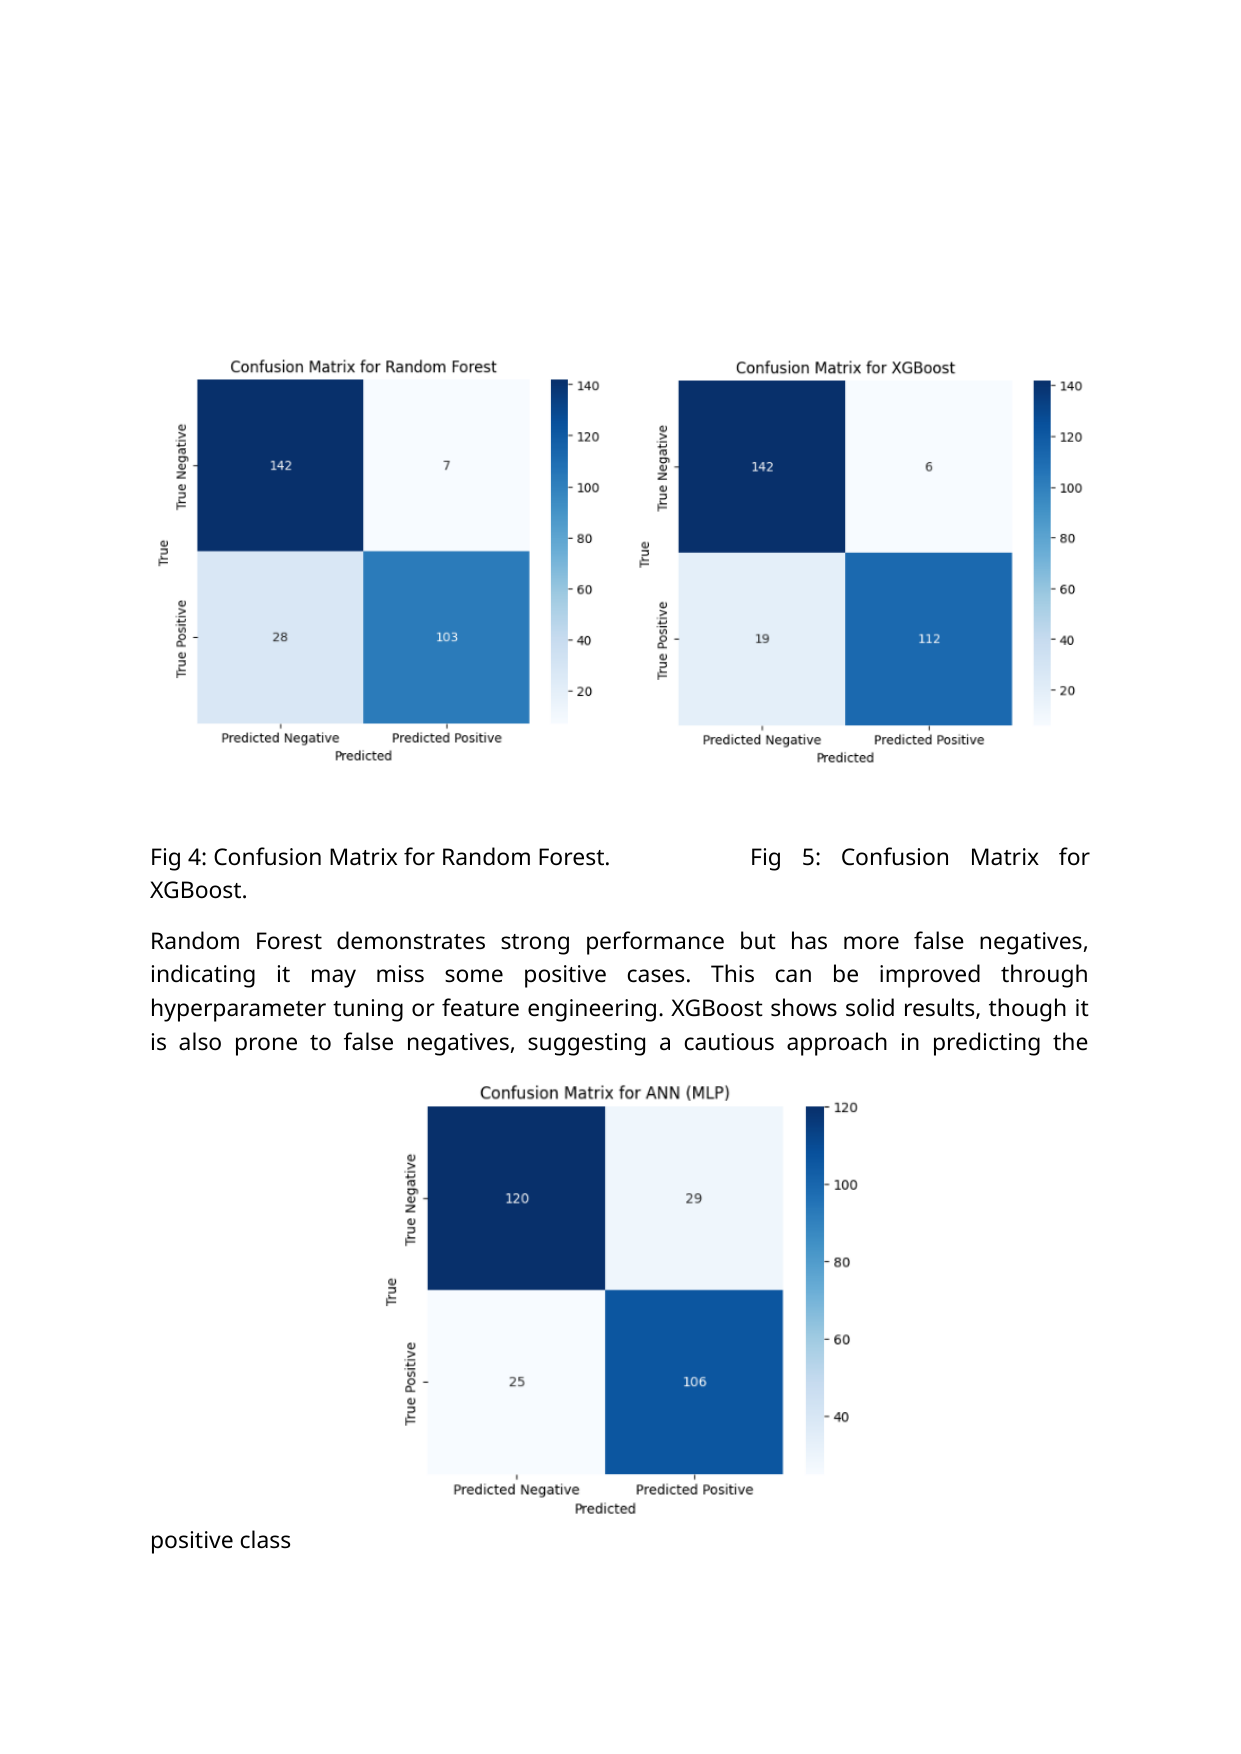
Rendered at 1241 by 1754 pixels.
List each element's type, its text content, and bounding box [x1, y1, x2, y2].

picture [631, 352, 1091, 773]
text Fig 4: Confusion Matrix for Random Forest. Fig 5: Confusion Matrix for XGBoost. [150, 840, 1090, 905]
picture [150, 351, 608, 771]
picture [377, 1076, 867, 1525]
